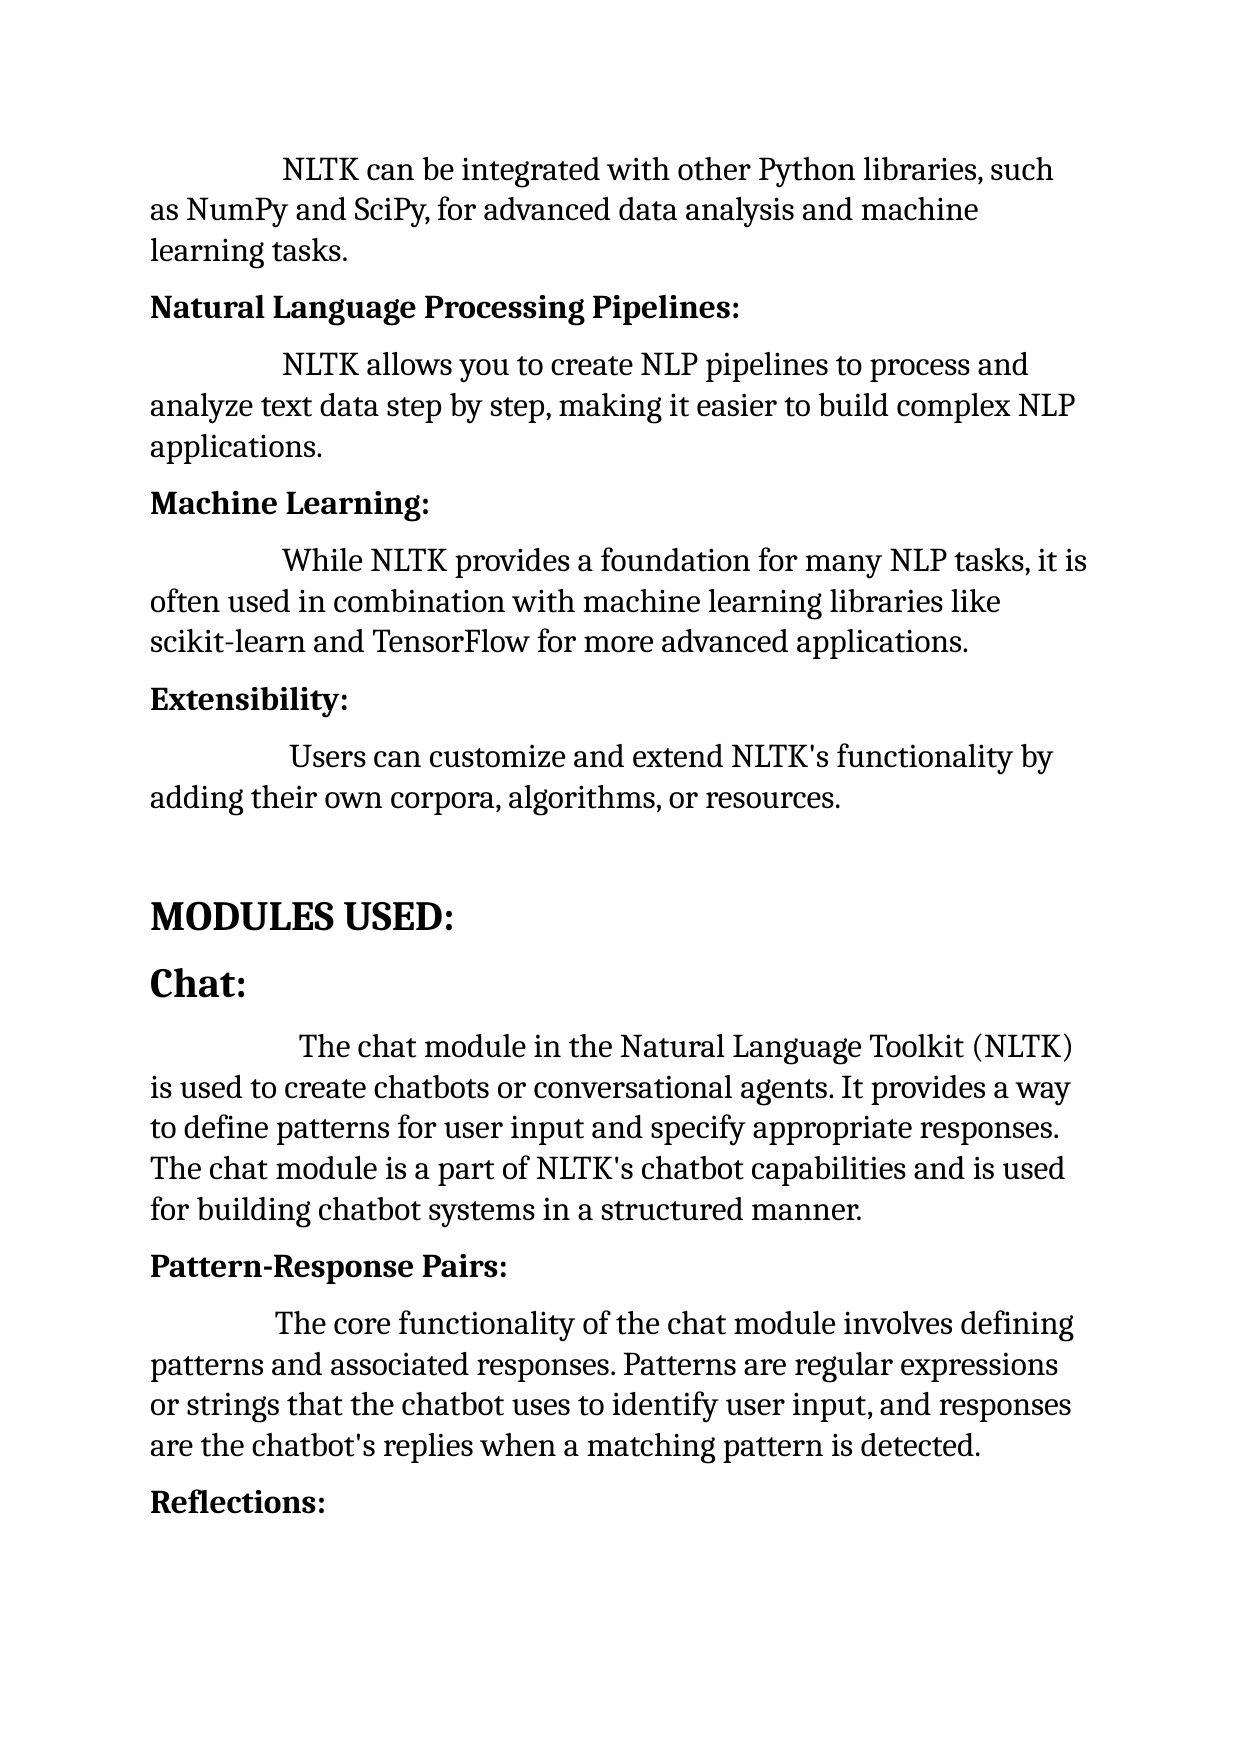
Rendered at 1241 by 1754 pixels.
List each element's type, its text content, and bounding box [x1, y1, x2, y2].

text Reflections: [150, 1484, 1090, 1522]
text While NLTK provides a foundation for many NLP tasks, it is often used in combination with machine learning libraries like scikit-learn and TensorFlow for more advanced applications. [150, 542, 1090, 661]
text NLTK can be integrated with other Python libraries, such as NumPy and SciPy, for advanced data analysis and machine learning tasks. [150, 150, 1090, 269]
text The chat module in the Natural Language Toolkit (NLTK) is used to create chatbots or conversational agents. It provides a way to define patterns for user input and specify appropriate responses. The chat module is a part of NLTK's chatbot capabilities and is used for building chatbot systems in a structured manner. [150, 1027, 1090, 1228]
text Extensibility: [150, 680, 1090, 718]
text Natural Language Processing Pipelines: [150, 288, 1090, 327]
text Pattern-Response Pairs: [150, 1247, 1090, 1286]
text Machine Learning: [150, 484, 1090, 523]
text Chat: [150, 960, 1090, 1008]
text NLTK allows you to create NLP pipelines to process and analyze text data step by step, making it easier to build complex NLP applications. [150, 346, 1090, 465]
text The core functionality of the chat module involves defining patterns and associated responses. Patterns are regular expressions or strings that the chatbot uses to identify user input, and responses are the chatbot's replies when a matching pattern is detected. [150, 1304, 1090, 1465]
text Users can customize and extend NLTK's functionality by adding their own corpora, algorithms, or resources. [150, 737, 1090, 816]
text MODULES USED: [150, 893, 1090, 941]
